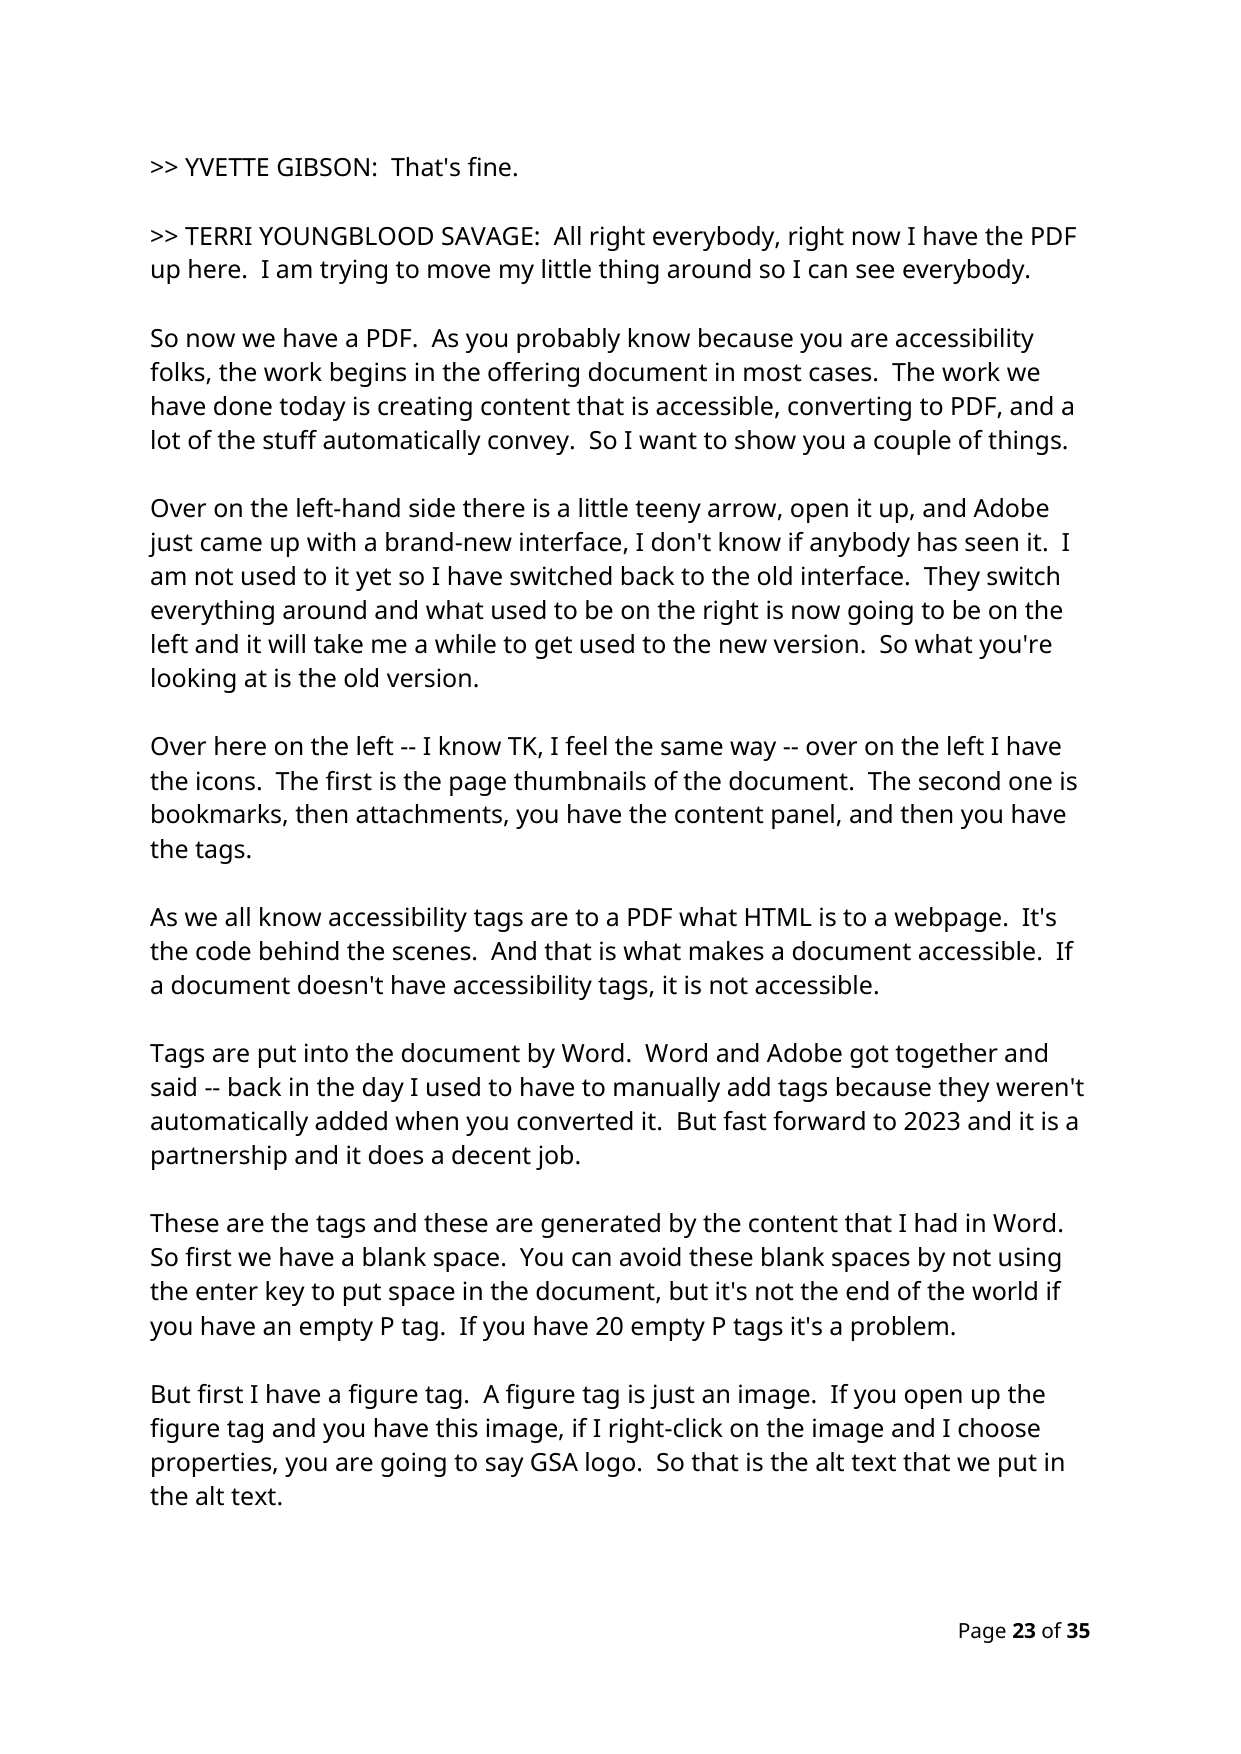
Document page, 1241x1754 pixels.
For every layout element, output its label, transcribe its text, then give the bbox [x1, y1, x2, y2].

text >> YVETTE GIBSON: That's fine. [150, 150, 1090, 184]
text Tags are put into the document by Word. Word and Adobe got together and said -- back in the day I used to have to manually add tags because they weren't automatically added when you converted it. But fast forward to 2023 and it is a partnership and it does a decent job. [150, 1036, 1090, 1172]
text These are the tags and these are generated by the content that I had in Word. So first we have a blank space. You can avoid these blank spaces by not using the enter key to put space in the document, but it's not the end of the world if you have an empty P tag. If you have 20 empty P tags it's a problem. [150, 1206, 1090, 1342]
text >> TERRI YOUNGBLOOD SAVAGE: All right everybody, right now I have the PDF up here. I am trying to move my little thing around so I can see everybody. [150, 218, 1090, 286]
text Over on the left-hand side there is a little teeny arrow, open it up, and Adobe just came up with a brand-new interface, I don't know if anybody has seen it. I am not used to it yet so I have switched back to the old interface. They switch everything around and what used to be on the right is now going to be on the left and it will take me a while to get used to the new version. So what you're looking at is the old version. [150, 491, 1090, 695]
text Over here on the left -- I know TK, I feel the same way -- over on the left I have the icons. The first is the page thumbnails of the document. The second one is bookmarks, then attachments, you have the content panel, and then you have the tags. [150, 729, 1090, 865]
text As we all know accessibility tags are to a PDF what HTML is to a webpage. It's the code behind the scenes. And that is what makes a document accessible. If a document doesn't have accessibility tags, it is not accessible. [150, 899, 1090, 1002]
text But first I have a figure tag. A figure tag is just an image. If you open up the figure tag and you have this image, if I right-click on the image and I choose properties, you are going to say GSA logo. So that is the alt text that we put in the alt text. [150, 1376, 1090, 1512]
text So now we have a PDF. As you probably know because you are accessibility folks, the work begins in the offering document in most cases. The work we have done today is creating content that is accessible, converting to PDF, and a lot of the stuff automatically convey. So I want to show you a couple of things. [150, 320, 1090, 457]
